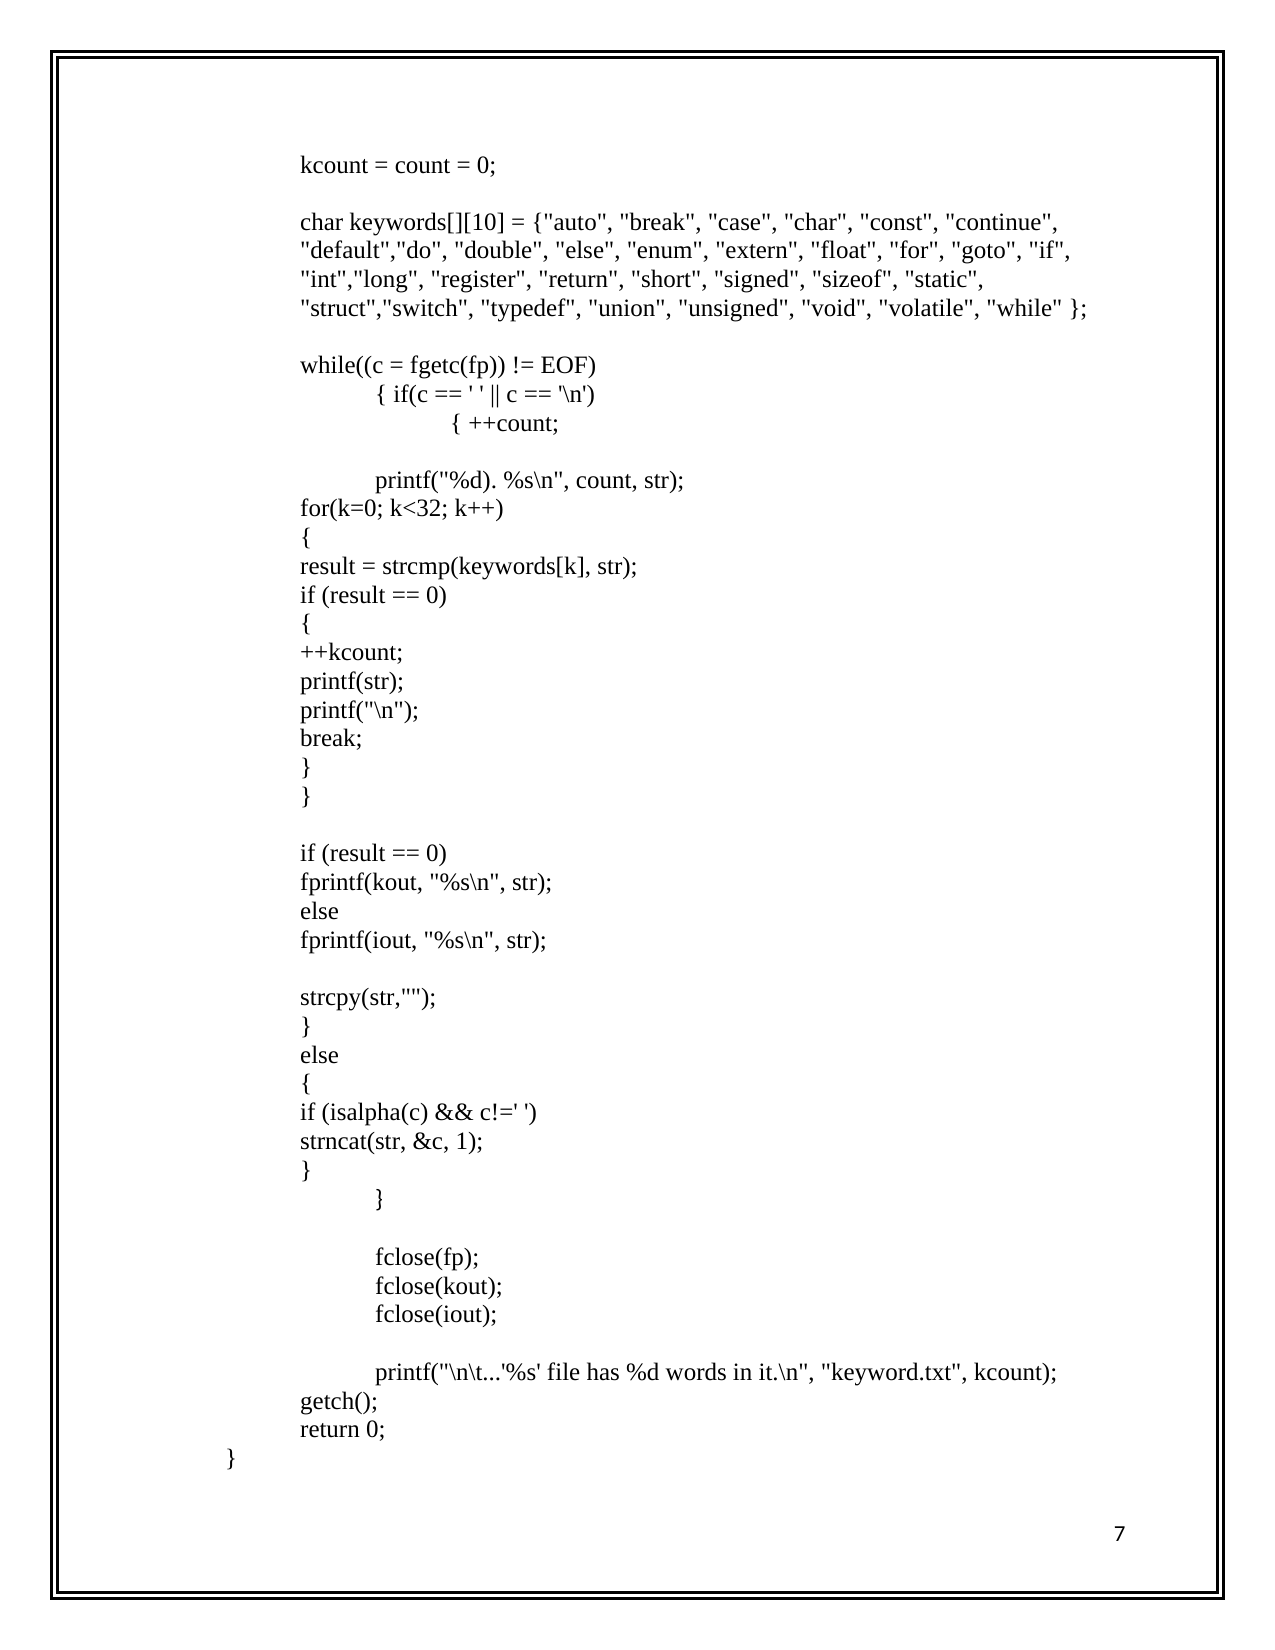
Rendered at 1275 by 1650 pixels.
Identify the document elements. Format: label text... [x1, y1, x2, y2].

text { [300, 522, 1125, 551]
text break; [300, 723, 1125, 752]
text else [300, 1040, 1125, 1068]
text fclose(iout); [225, 1299, 1125, 1328]
text } [225, 1183, 1125, 1214]
text fclose(kout); [225, 1271, 1125, 1299]
text for(k=0; k<32; k++) [300, 493, 1125, 522]
text { ++count; [225, 408, 1125, 437]
text printf("%d). %s\n", count, str); [225, 465, 1125, 493]
text if (result == 0) [300, 838, 1125, 867]
text ++kcount; [300, 637, 1125, 666]
text else [300, 896, 1125, 925]
text fprintf(iout, "%s\n", str); [300, 925, 1125, 953]
text return 0; [225, 1414, 1125, 1443]
text getch(); [225, 1386, 1125, 1414]
text if (isalpha(c) && c!=' ') [300, 1097, 1125, 1126]
text strncat(str, &c, 1); [300, 1126, 1125, 1155]
text printf("\n\t...'%s' file has %d words in it.\n", "keyword.txt", kcount); [150, 1357, 1125, 1386]
text } [225, 1443, 1125, 1472]
text fprintf(kout, "%s\n", str); [300, 867, 1125, 896]
text } [300, 1155, 1125, 1183]
text fclose(fp); [225, 1242, 1125, 1271]
text if (result == 0) [300, 580, 1125, 608]
text printf("\n"); [300, 695, 1125, 723]
text } [300, 1011, 1125, 1040]
text kcount = count = 0; [225, 150, 1125, 179]
text { if(c == ' ' || c == '\n') [225, 379, 1125, 408]
text } [300, 781, 1125, 810]
text char keywords[][10] = {"auto", "break", "case", "char", "const", "continue", "default","do", "double", "else", "enum", "extern", "float", "for", "goto", "if", "int","long", "register", "return", "short", "signed", "sizeof", "static", "struct","switch", "typedef", "union", "unsigned", "void", "volatile", "while" }; [300, 207, 1125, 322]
text while((c = fgetc(fp)) != EOF) [225, 351, 1125, 379]
text result = strcmp(keywords[k], str); [300, 551, 1125, 580]
text printf(str); [300, 666, 1125, 695]
text } [300, 752, 1125, 781]
text { [300, 608, 1125, 637]
text strcpy(str,""); [300, 982, 1125, 1011]
text { [300, 1068, 1125, 1097]
